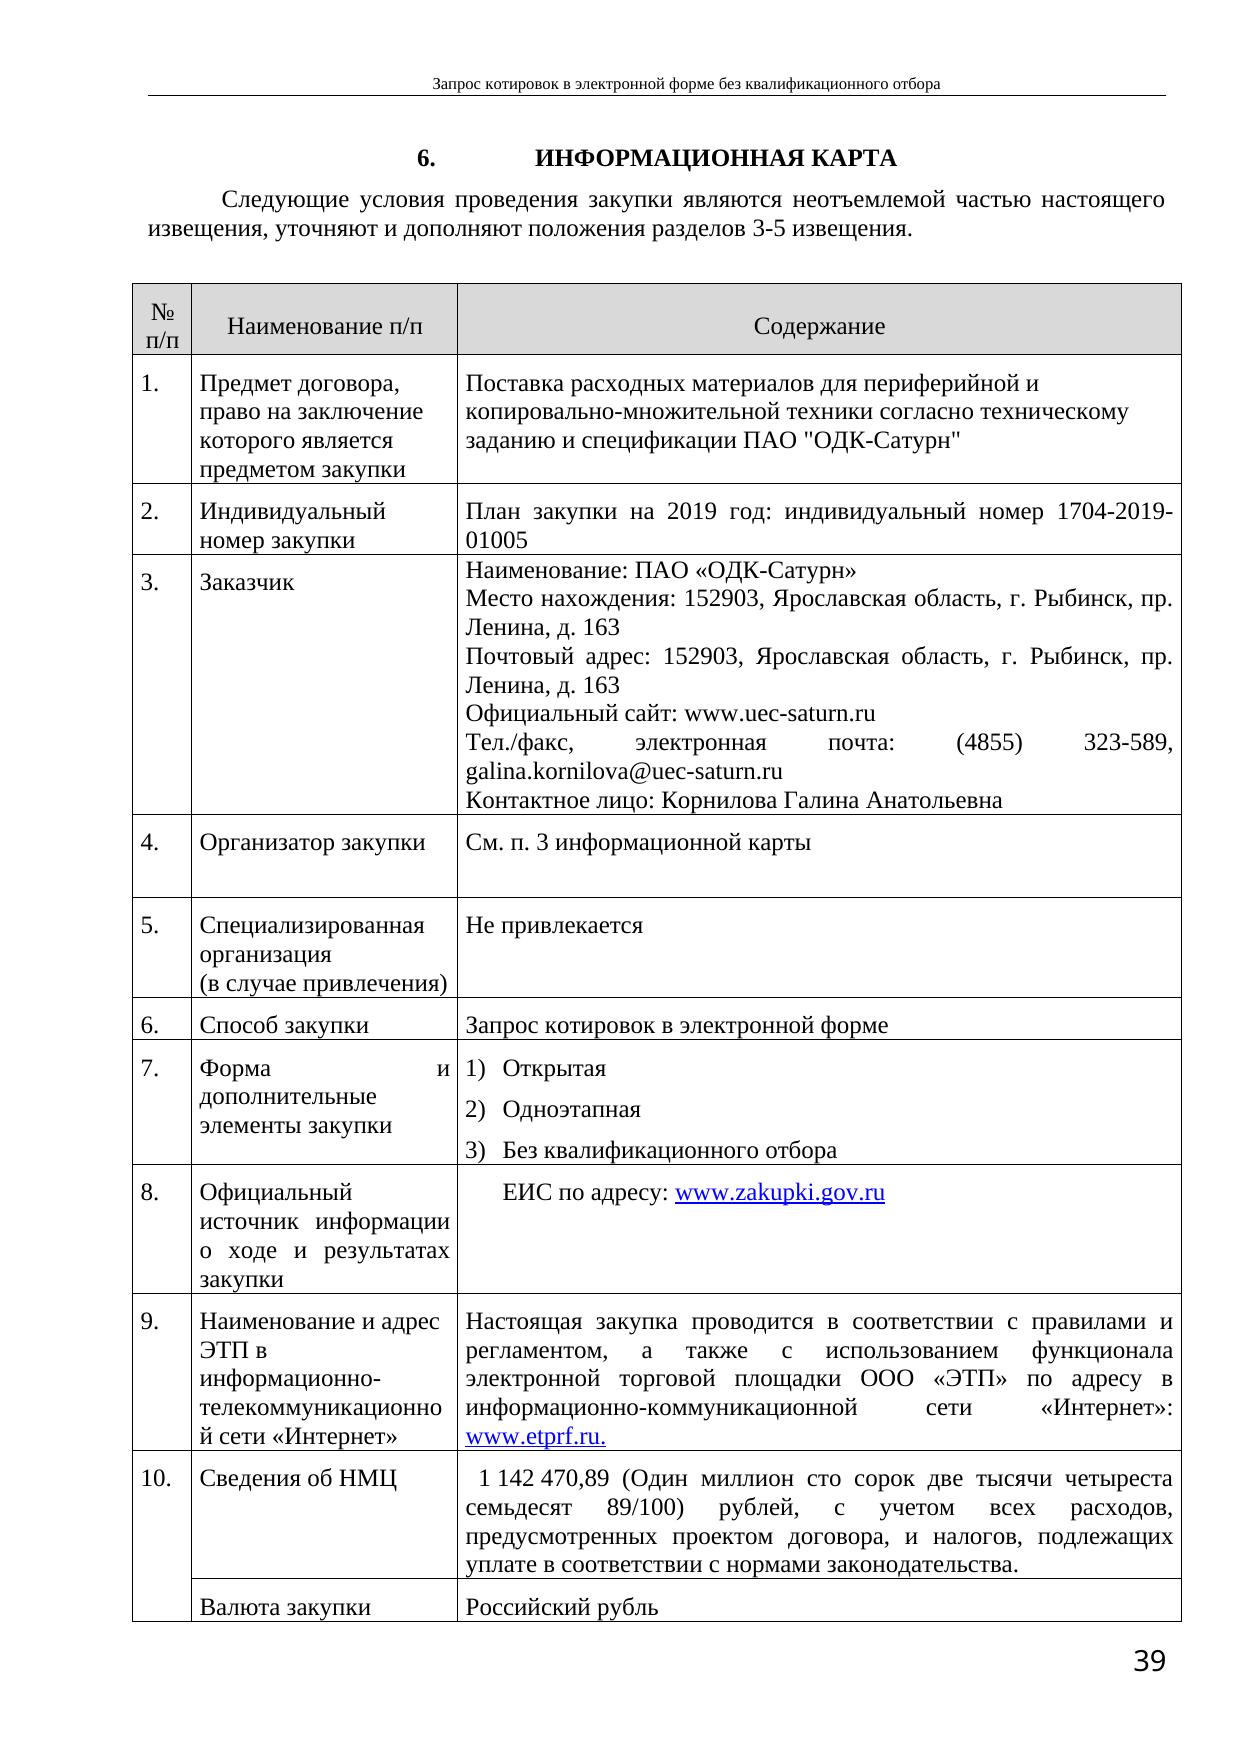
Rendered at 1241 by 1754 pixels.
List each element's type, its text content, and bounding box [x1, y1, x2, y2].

table_cell [133, 1165, 191, 1292]
table_cell [133, 898, 191, 997]
table_cell Наименование и адрес ЭТП в информационно-телекоммуникационной сети «Интернет» [192, 1294, 457, 1450]
table_cell [133, 1040, 191, 1164]
table_cell ЕИС по адресу: www.zakupki.gov.ru [458, 1165, 1181, 1292]
table_cell Индивидуальный номер закупки [192, 484, 457, 554]
table_cell [133, 484, 191, 554]
table_cell 1 142 470,89 (Один миллион сто сорок две тысячи четыреста семьдесят 89/100) рублей, с учетом всех расходов, предусмотренных проектом договора, и налогов, подлежащих уплате в соответствии с нормами законодательства. [458, 1451, 1181, 1578]
table_header № п/п [133, 284, 191, 354]
table_cell Форма и дополнительные элементы закупки [192, 1040, 457, 1164]
table_cell [133, 815, 191, 897]
table_cell [133, 1451, 191, 1621]
table_cell Не привлекается [458, 898, 1181, 997]
table_cell Способ закупки [192, 998, 457, 1039]
table_cell [133, 555, 191, 813]
table_cell Настоящая закупка проводится в соответствии с правилами и регламентом, а также с использованием функционала электронной торговой площадки ООО «ЭТП» по адресу в информационно-коммуникационной сети «Интернет»: www.etprf.ru. [458, 1294, 1181, 1450]
table_header Содержание [458, 284, 1181, 354]
table_cell Заказчик [192, 555, 457, 813]
table_cell Наименование: ПАО «ОДК-Сатурн» Место нахождения: 152903, Ярославская область, г. Рыбинск, пр. Ленина, д. 163 Почтовый адрес: 152903, Ярославская область, г. Рыбинск, пр. Ленина, д. 163 Официальный сайт: www.uec-saturn.ru Тел./факс, электронная почта: (4855) 323-589, galina.kornilova@uec-saturn.ru Контактное лицо: Корнилова Галина Анатольевна [458, 555, 1181, 813]
table_cell План закупки на 2019 год: индивидуальный номер 1704-2019-01005 [458, 484, 1181, 554]
table_cell Поставка расходных материалов для периферийной и копировально-множительной техники согласно техническому заданию и спецификации ПАО "ОДК-Сатурн" [458, 355, 1181, 483]
text ИНФОРМАЦИОННАЯ КАРТА [148, 143, 1166, 172]
table_header Наименование п/п [192, 284, 457, 354]
table_cell См. п. 3 информационной карты [458, 815, 1181, 897]
table_cell Открытая Одноэтапная Без квалификационного отбора [458, 1040, 1181, 1164]
table_cell Запрос котировок в электронной форме [458, 998, 1181, 1039]
table_cell [133, 998, 191, 1039]
text Следующие условия проведения закупки являются неотъемлемой частью настоящего извещения, уточняют и дополняют положения разделов 3-5 извещения. [148, 184, 1166, 242]
table_cell Организатор закупки [192, 815, 457, 897]
table_cell Официальный источник информации о ходе и результатах закупки [192, 1165, 457, 1292]
table_cell Российский рубль [458, 1579, 1181, 1621]
table_cell [133, 1294, 191, 1450]
table_cell [133, 355, 191, 483]
table_cell Валюта закупки [192, 1579, 457, 1621]
table_cell Сведения об НМЦ [192, 1451, 457, 1578]
table_cell Специализированная организация (в случае привлечения) [192, 898, 457, 997]
table_cell Предмет договора, право на заключение которого является предметом закупки [192, 355, 457, 483]
